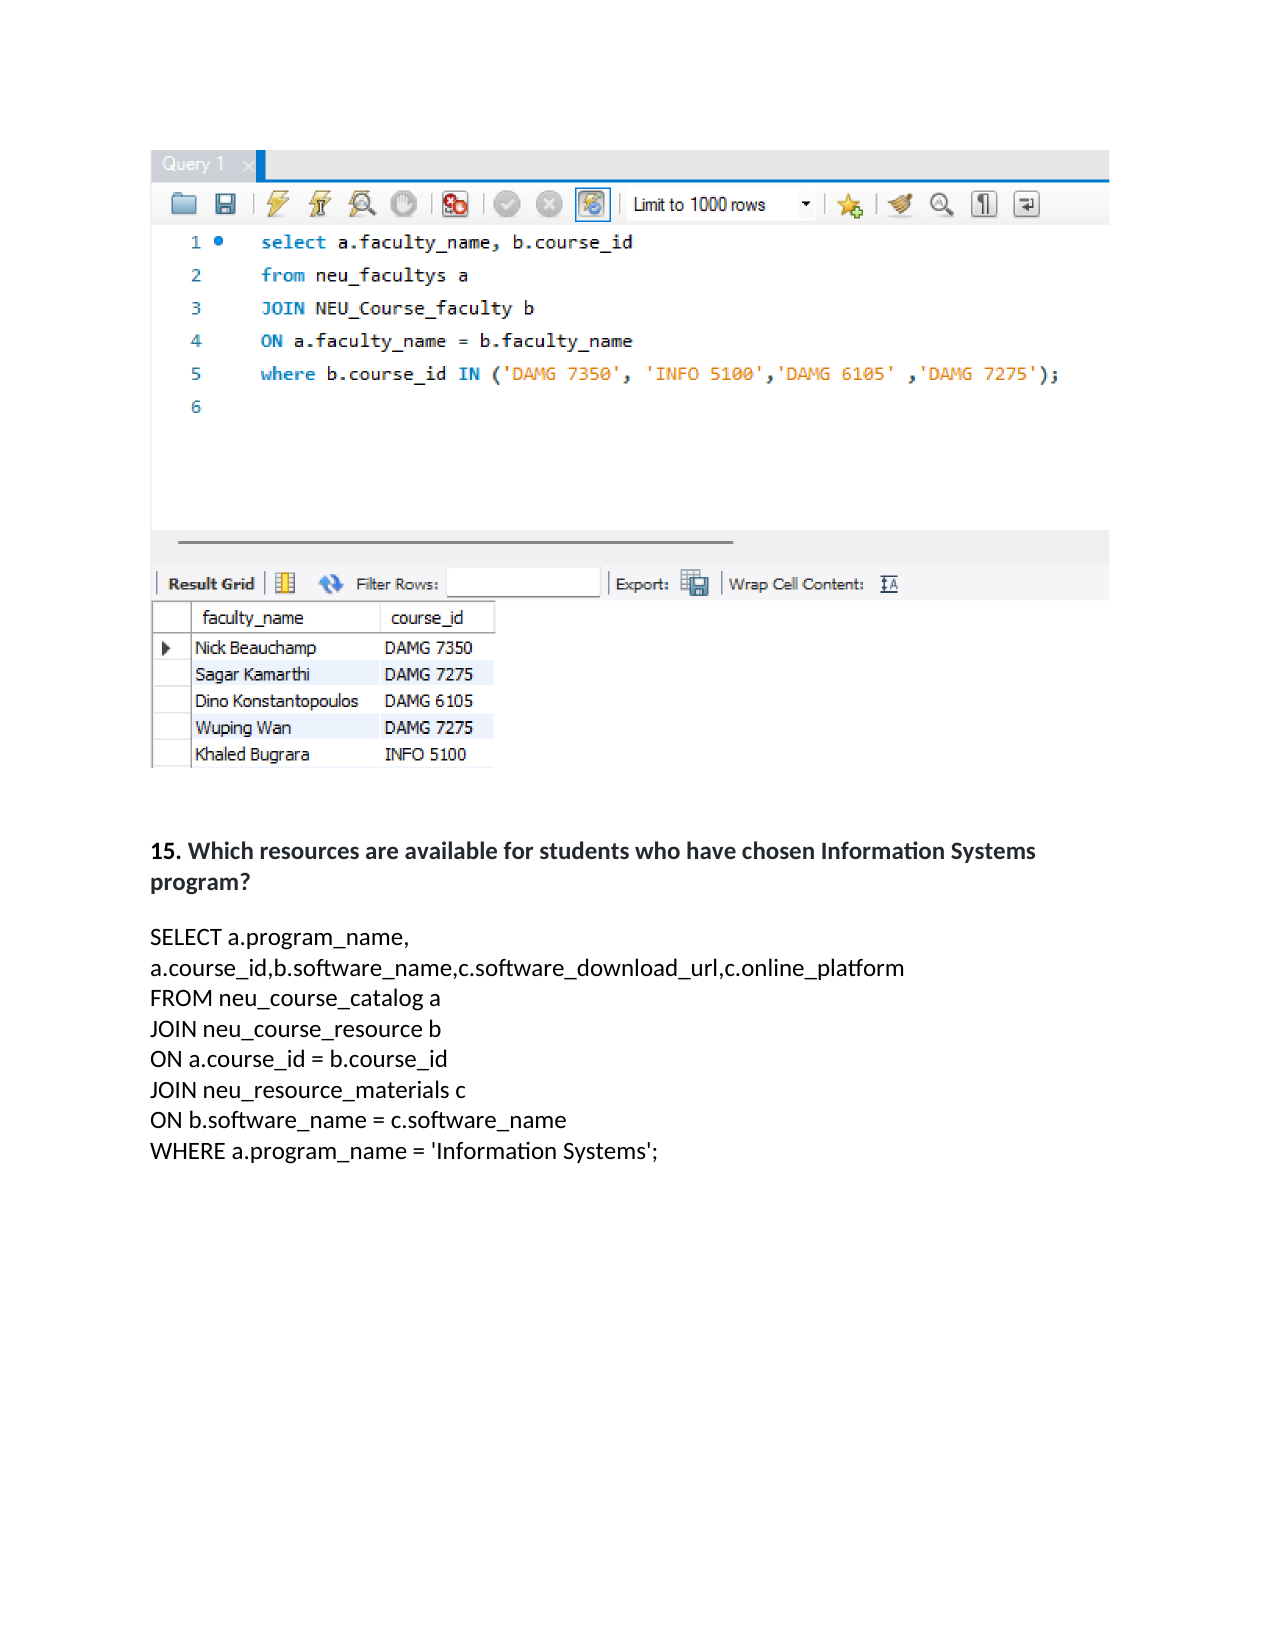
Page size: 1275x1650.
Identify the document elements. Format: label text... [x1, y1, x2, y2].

text WHERE a.program_name = 'Information Systems'; [150, 1135, 1125, 1166]
text JOIN neu_resource_materials c [150, 1074, 1125, 1104]
text SELECT a.program_name, a.course_id,b.software_name,c.software_download_url,c.online_platform [150, 921, 1125, 982]
text ON b.software_name = c.software_name [150, 1104, 1125, 1135]
text JOIN neu_course_resource b [150, 1013, 1125, 1043]
subtitle 15. Which resources are available for students who have chosen Information Systems program? [150, 835, 1125, 896]
picture [150, 150, 1110, 768]
text ON a.course_id = b.course_id [150, 1043, 1125, 1074]
text FROM neu_course_catalog a [150, 982, 1125, 1013]
